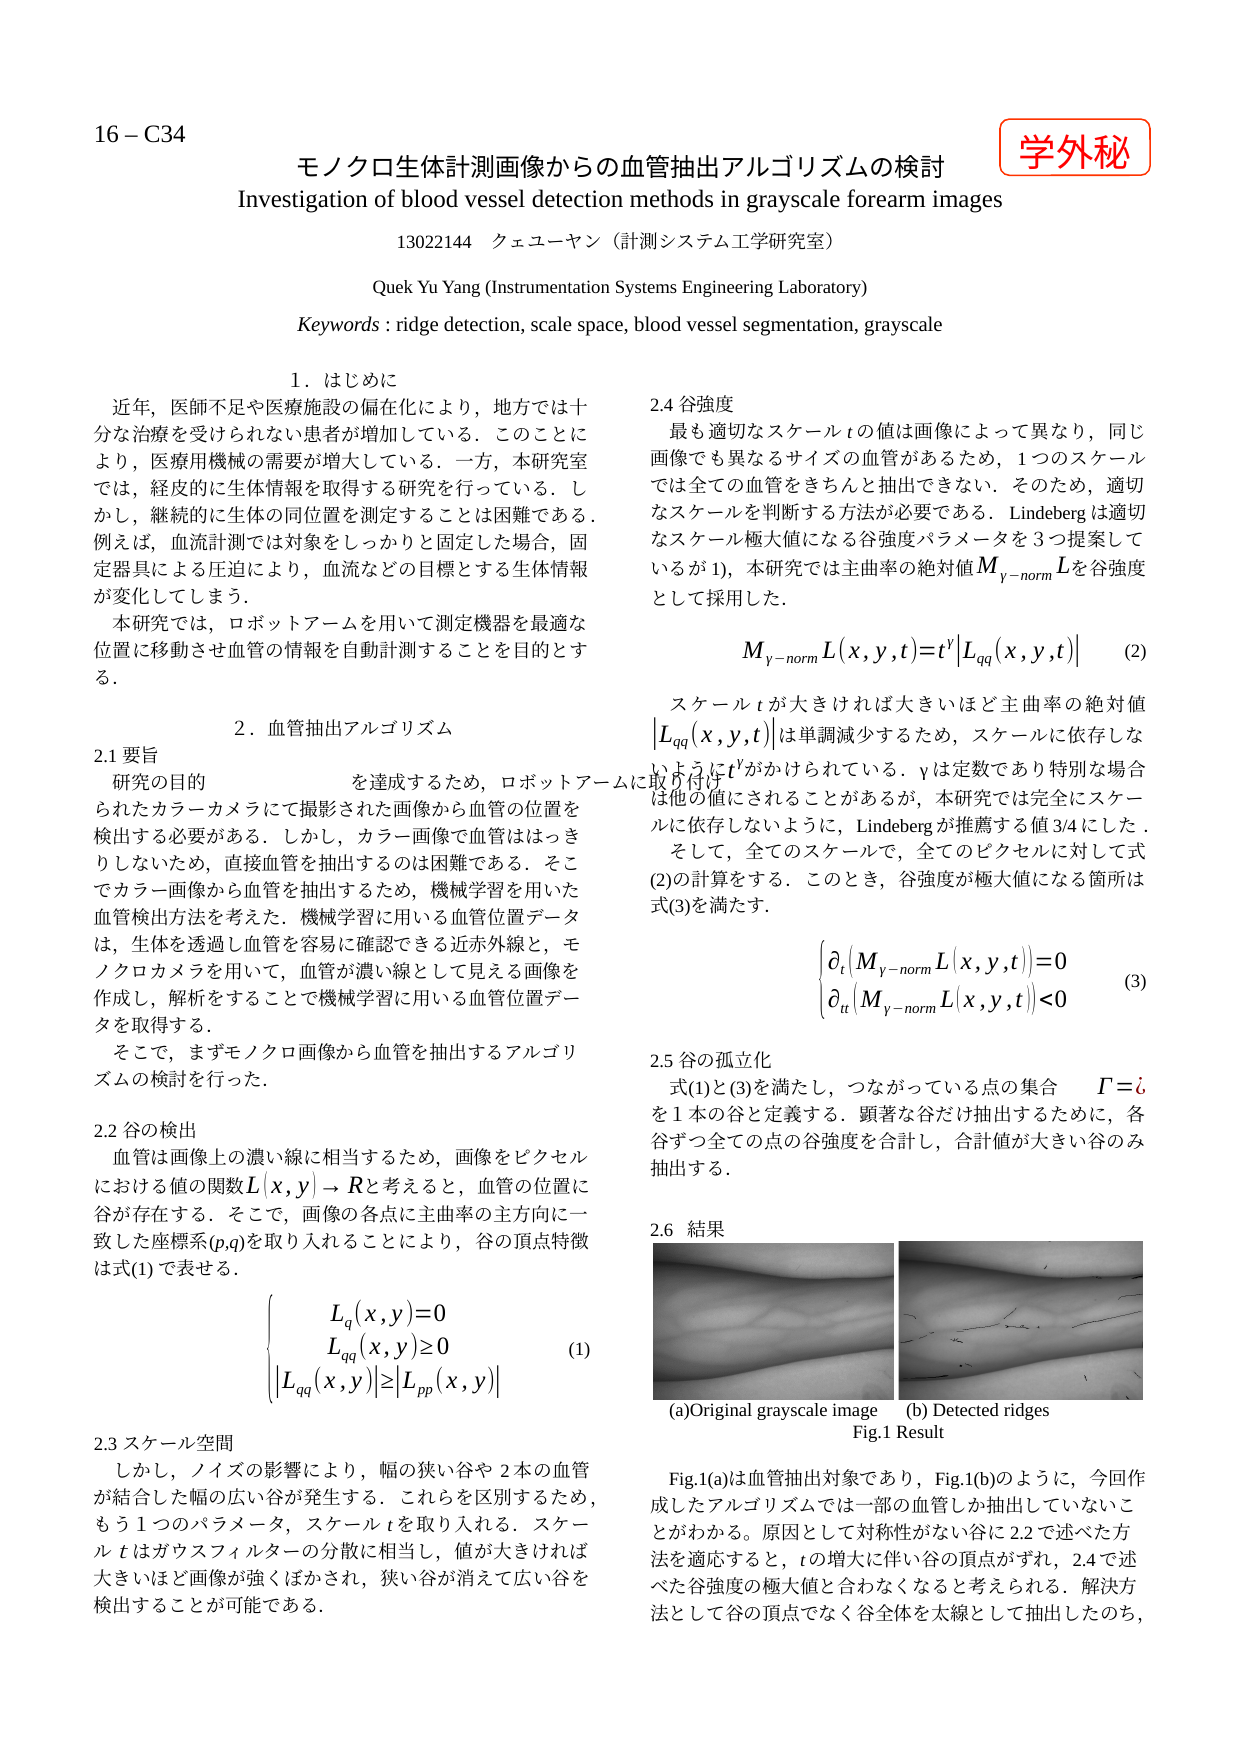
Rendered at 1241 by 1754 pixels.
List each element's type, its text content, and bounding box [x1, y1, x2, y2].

list 結果 [650, 1214, 1146, 1241]
text (a)Original grayscale image (b) Detected ridges [650, 1399, 1146, 1421]
text 本研究では，ロボットアームを用いて測定機器を最適な位置に移動させ血管の情報を自動計測することを目的とする． [94, 609, 590, 690]
text 2.3 スケール空間 [94, 1429, 590, 1456]
text 16 – C34 [1001, 120, 1146, 148]
text 2.5 谷の孤立化 [650, 1045, 1146, 1072]
text (3) [650, 940, 1146, 1021]
text しかし，ノイズの影響により，幅の狭い谷や2本の血管が結合した幅の広い谷が発生する．これらを区別するため，もう１つのパラメータ，スケールtを取り入れる．スケールｔはガウスフィルターの分散に相当し，値が大きければ大きいほど画像が強くぼかされ，狭い谷が消えて広い谷を検出することが可能である． [94, 1456, 590, 1618]
text 最も適切なスケールtの値は画像によって異なり，同じ画像でも異なるサイズの血管があるため，1つのスケールでは全ての血管をきちんと抽出できない．そのため，適切なスケールを判断する方法が必要である．Lindebergは適切なスケール極大値になる谷強度パラメータを３つ提案しているが1)，本研究では主曲率の絶対値を谷強度として採用した． [650, 417, 1146, 610]
text １．はじめに [94, 366, 590, 393]
text (2) [650, 632, 1146, 668]
text 式(1)と(3)を満たし，つながっている点の集合 を１本の谷と定義する．顕著な谷だけ抽出するために，各谷ずつ全ての点の谷強度を合計し，合計値が大きい谷のみ抽出する． [650, 1072, 1146, 1181]
text (1) [94, 1293, 590, 1405]
text 2.4 谷強度 [650, 390, 1146, 417]
text スケールtが大きければ大きいほど主曲率の絶対値は単調減少するため，スケールに依存しないようにがかけられている．γは定数であり特別な場合は他の値にされることがあるが，本研究では完全にスケールに依存しないように，Lindebergが推薦する値3/4にした ． [650, 690, 1146, 837]
text Fig.1 Result [650, 1421, 1146, 1442]
text 2.2 谷の検出 [94, 1116, 590, 1143]
text 2.1 要旨 [94, 741, 590, 768]
text 血管は画像上の濃い線に相当するため，画像をピクセルにおける値の関数と考えると，血管の位置に谷が存在する．そこで，画像の各点に主曲率の主方向に一致した座標系(p,q)を取り入れることにより，谷の頂点特徴は式(1) で表せる． [94, 1143, 590, 1281]
text Keywords : ridge detection, scale space, blood vessel segmentation, grayscale [150, 312, 1090, 336]
picture [653, 1243, 894, 1400]
text そこで，まずモノクロ画像から血管を抽出するアルゴリズムの検討を行った． [94, 1038, 590, 1092]
text 16 – C34 [94, 119, 1003, 148]
picture [898, 1241, 1143, 1400]
text ２．血管抽出アルゴリズム [94, 714, 590, 741]
text 13022144 クェユーヤン（計測システム工学研究室） [94, 227, 1146, 254]
text Quek Yu Yang (Instrumentation Systems Engineering Laboratory) [94, 276, 1146, 297]
text モノクロ生体計測画像からの血管抽出アルゴリズムの検討 [94, 148, 1146, 184]
text Investigation of blood vessel detection methods in grayscale forearm images [94, 184, 1146, 213]
text 研究の目的 を達成するため，ロボットアームに取り付けられたカラーカメラにて撮影された画像から血管の位置を検出する必要がある．しかし，カラー画像で血管ははっきりしないため，直接血管を抽出するのは困難である．そこでカラー画像から血管を抽出するため，機械学習を用いた血管検出方法を考えた．機械学習に用いる血管位置データは，生体を透過し血管を容易に確認できる近赤外線と，モノクロカメラを用いて，血管が濃い線として見える画像を作成し，解析をすることで機械学習に用いる血管位置データを取得する． [94, 768, 590, 1038]
text そして，全てのスケールで，全てのピクセルに対して式(2)の計算をする．このとき，谷強度が極大値になる箇所は式(3)を満たす． [650, 837, 1146, 918]
text 近年，医師不足や医療施設の偏在化により，地方では十分な治療を受けられない患者が増加している．このことにより，医療用機械の需要が増大している．一方，本研究室では，経皮的に生体情報を取得する研究を行っている．しかし，継続的に生体の同位置を測定することは困難である．例えば，血流計測では対象をしっかりと固定した場合，固定器具による圧迫により，血流などの目標とする生体情報が変化してしまう． [94, 393, 590, 609]
